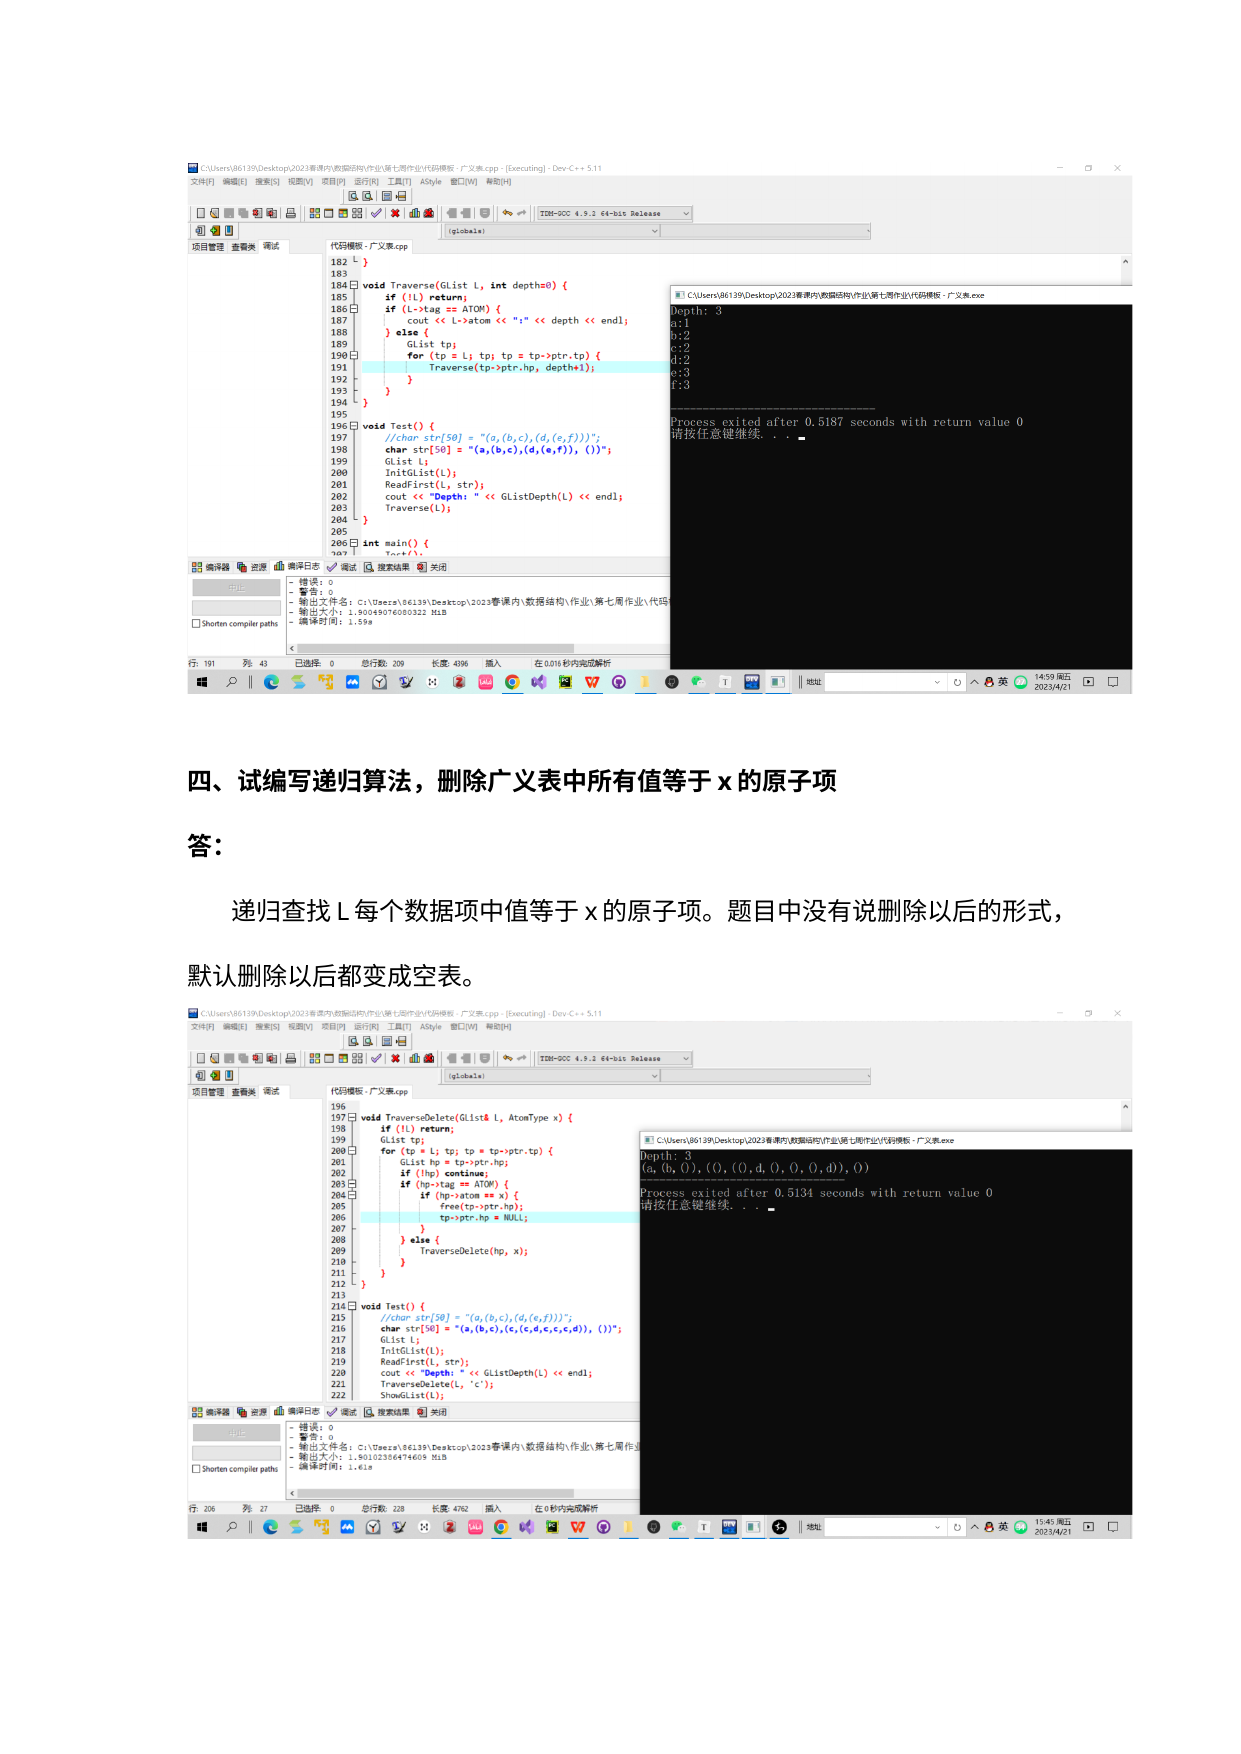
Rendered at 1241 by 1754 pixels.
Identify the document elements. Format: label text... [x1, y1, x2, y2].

text 四、试编写递归算法，删除广义表中所有值等于x的原子项 [187, 747, 1053, 812]
picture [187, 162, 1133, 694]
text 答： [187, 812, 1053, 877]
picture [187, 1007, 1133, 1539]
text 递归查找L每个数据项中值等于x的原子项。题目中没有说删除以后的形式，默认删除以后都变成空表。 [187, 877, 1053, 1007]
